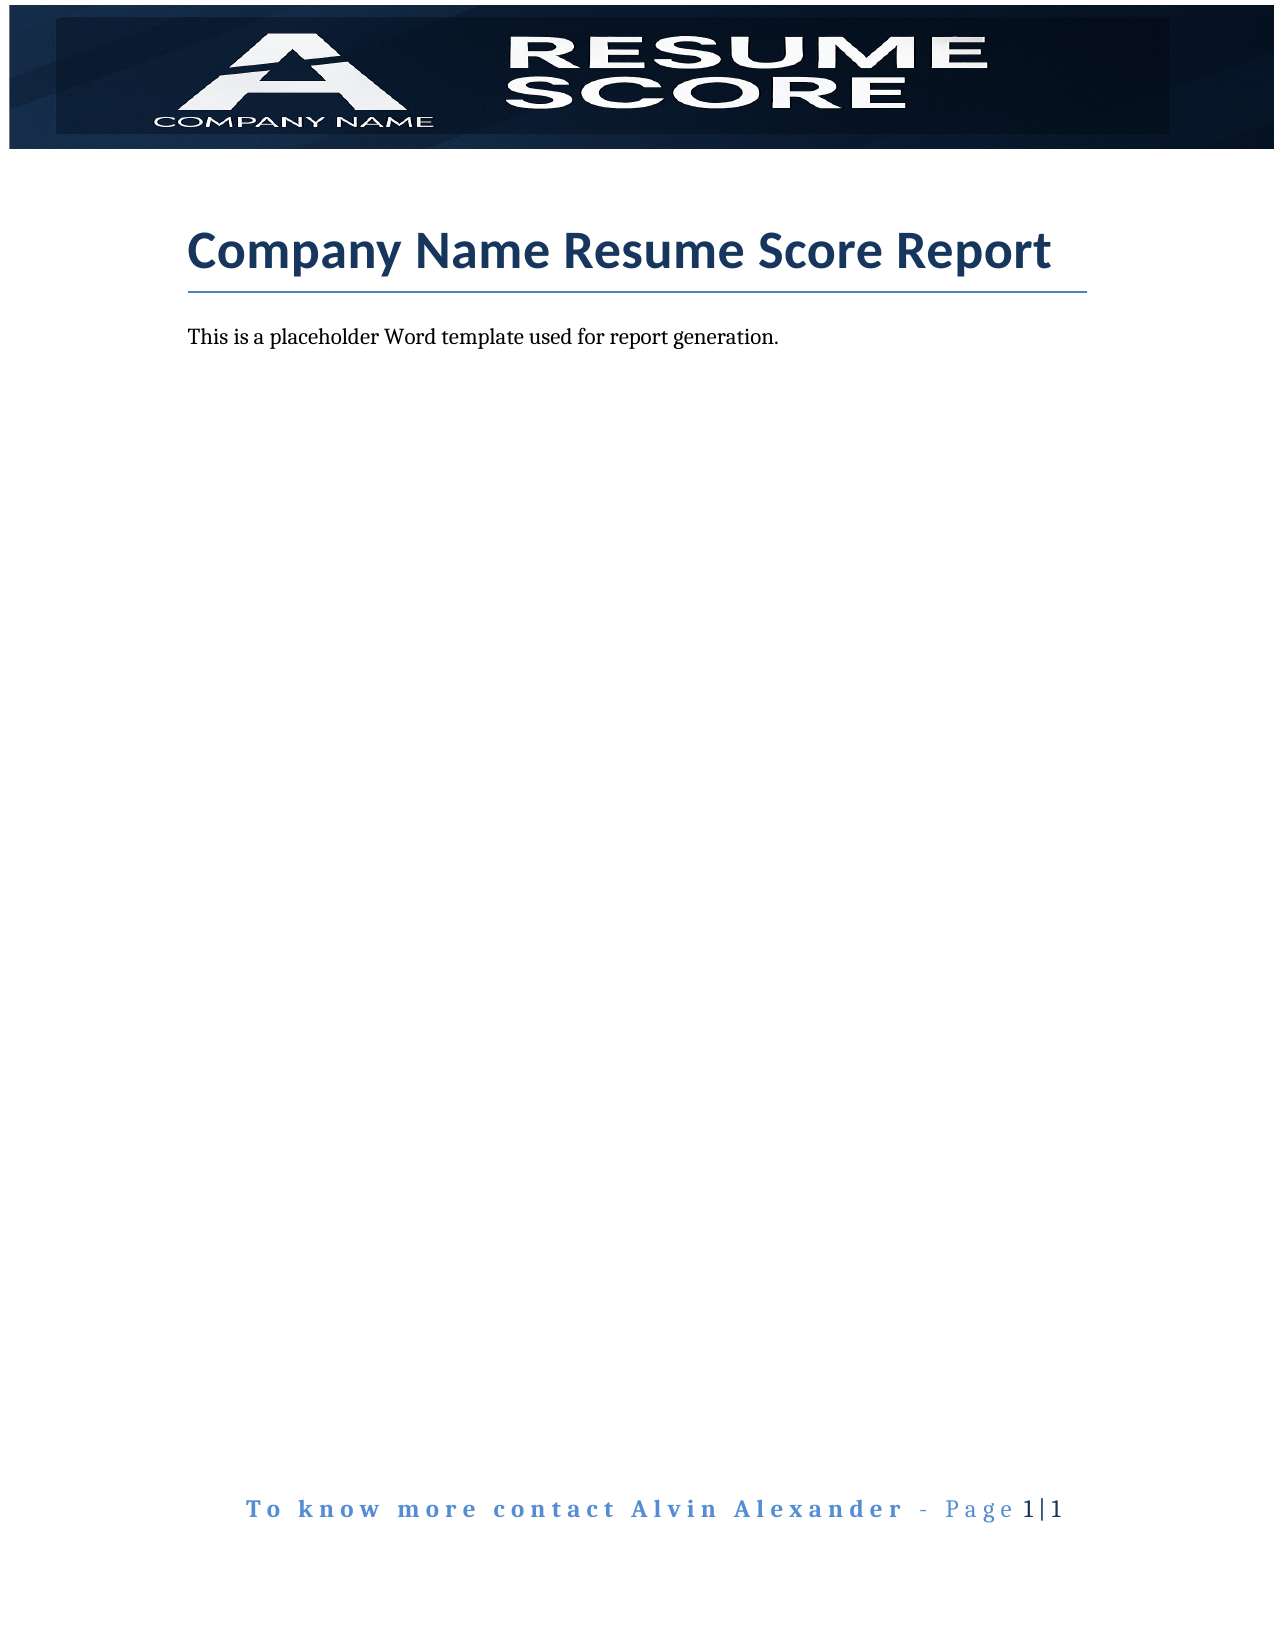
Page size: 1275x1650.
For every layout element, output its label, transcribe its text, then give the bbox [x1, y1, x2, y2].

picture [9, 5, 1274, 149]
title Company Name Resume Score Report [187, 150, 1087, 293]
text This is a placeholder Word template used for report generation. [187, 324, 1087, 350]
